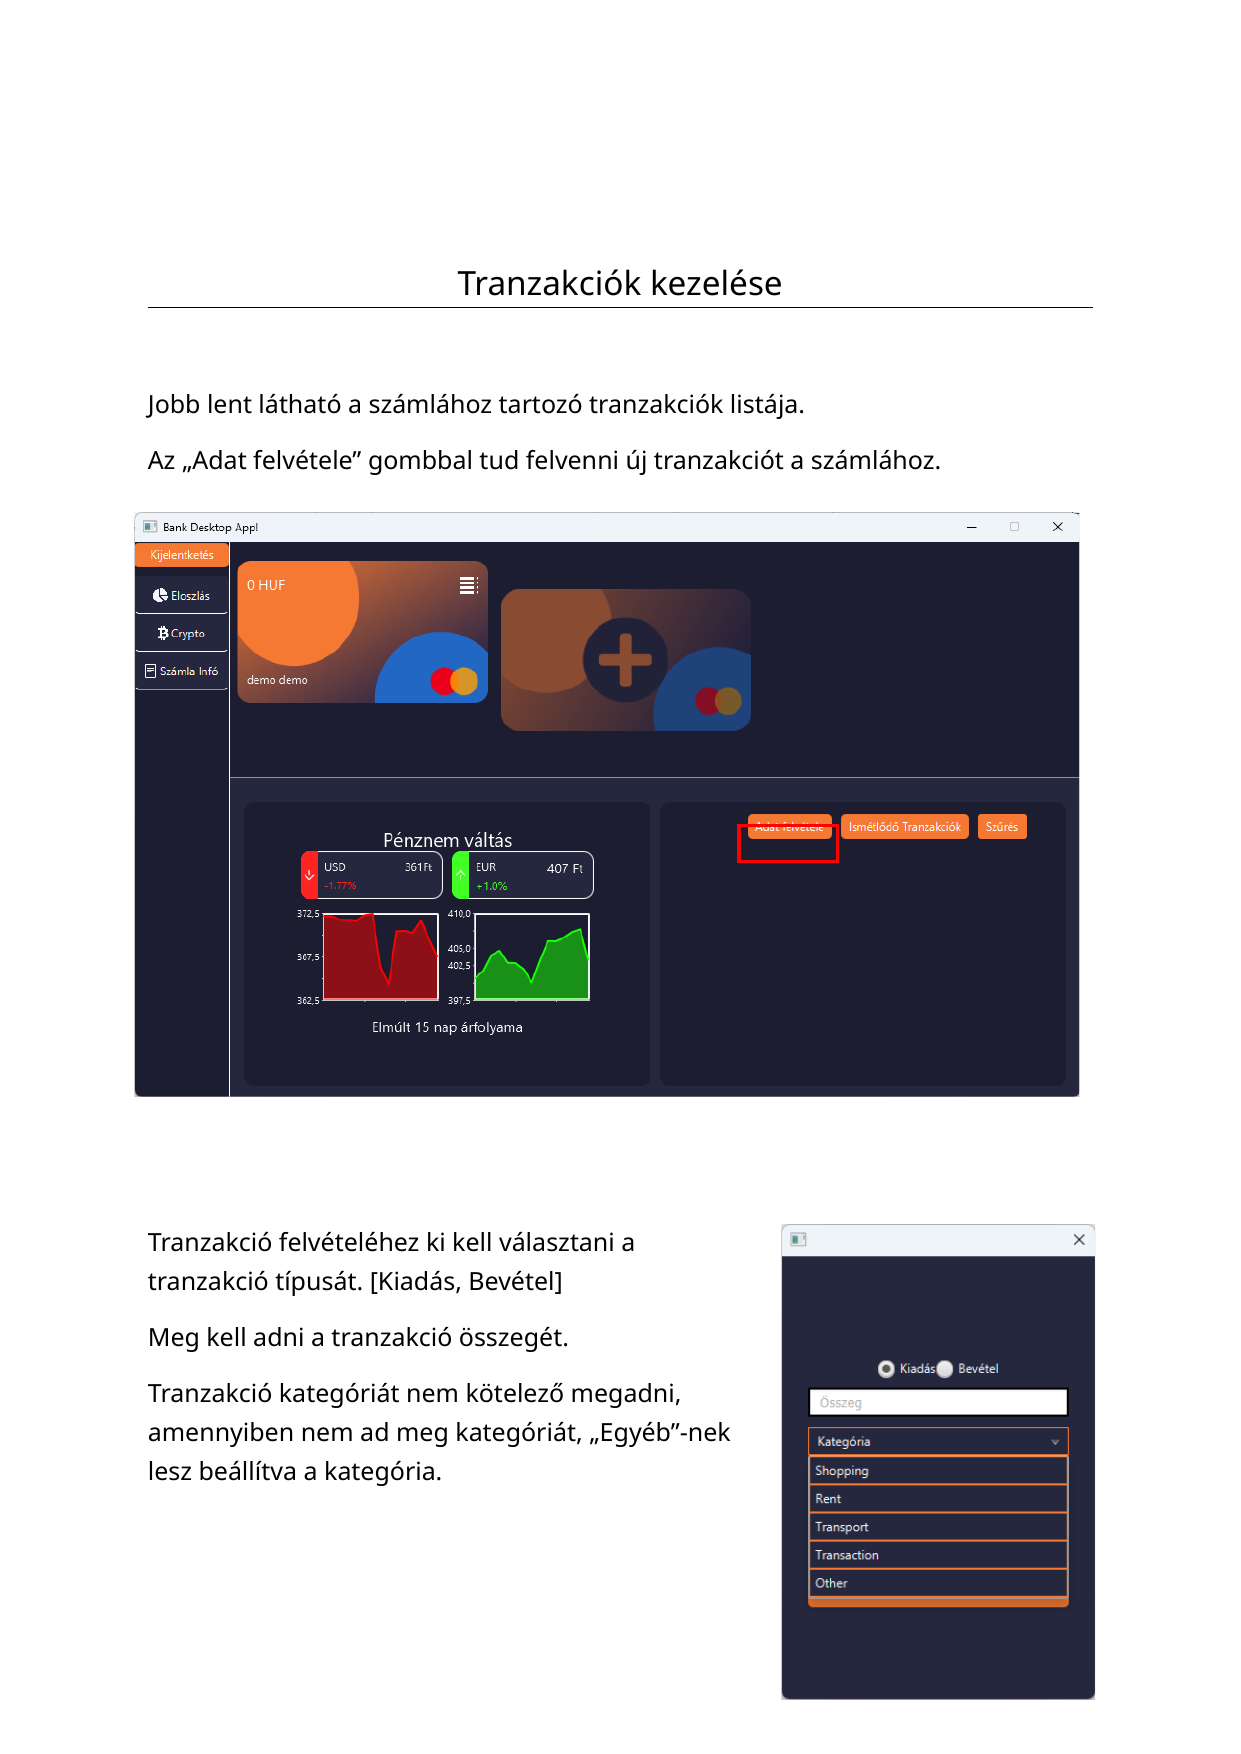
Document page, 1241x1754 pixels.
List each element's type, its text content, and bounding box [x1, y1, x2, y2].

text Tranzakciók kezelése [148, 259, 1093, 307]
picture [781, 1224, 1096, 1700]
text Tranzakció felvételéhez ki kell választani a tranzakció típusát. [Kiadás, Bevétel] [148, 1224, 781, 1298]
text Jobb lent látható a számlához tartozó tranzakciók listája. [148, 387, 1093, 421]
text Tranzakció kategóriát nem kötelező megadni, amennyiben nem ad meg kategóriát, „Egyéb”-nek lesz beállítva a kategória. [148, 1375, 781, 1488]
picture [134, 512, 1080, 1097]
text Meg kell adni a tranzakció összegét. [148, 1319, 781, 1354]
text Az „Adat felvétele” gombbal tud felvenni új tranzakciót a számlához. [148, 443, 1093, 477]
